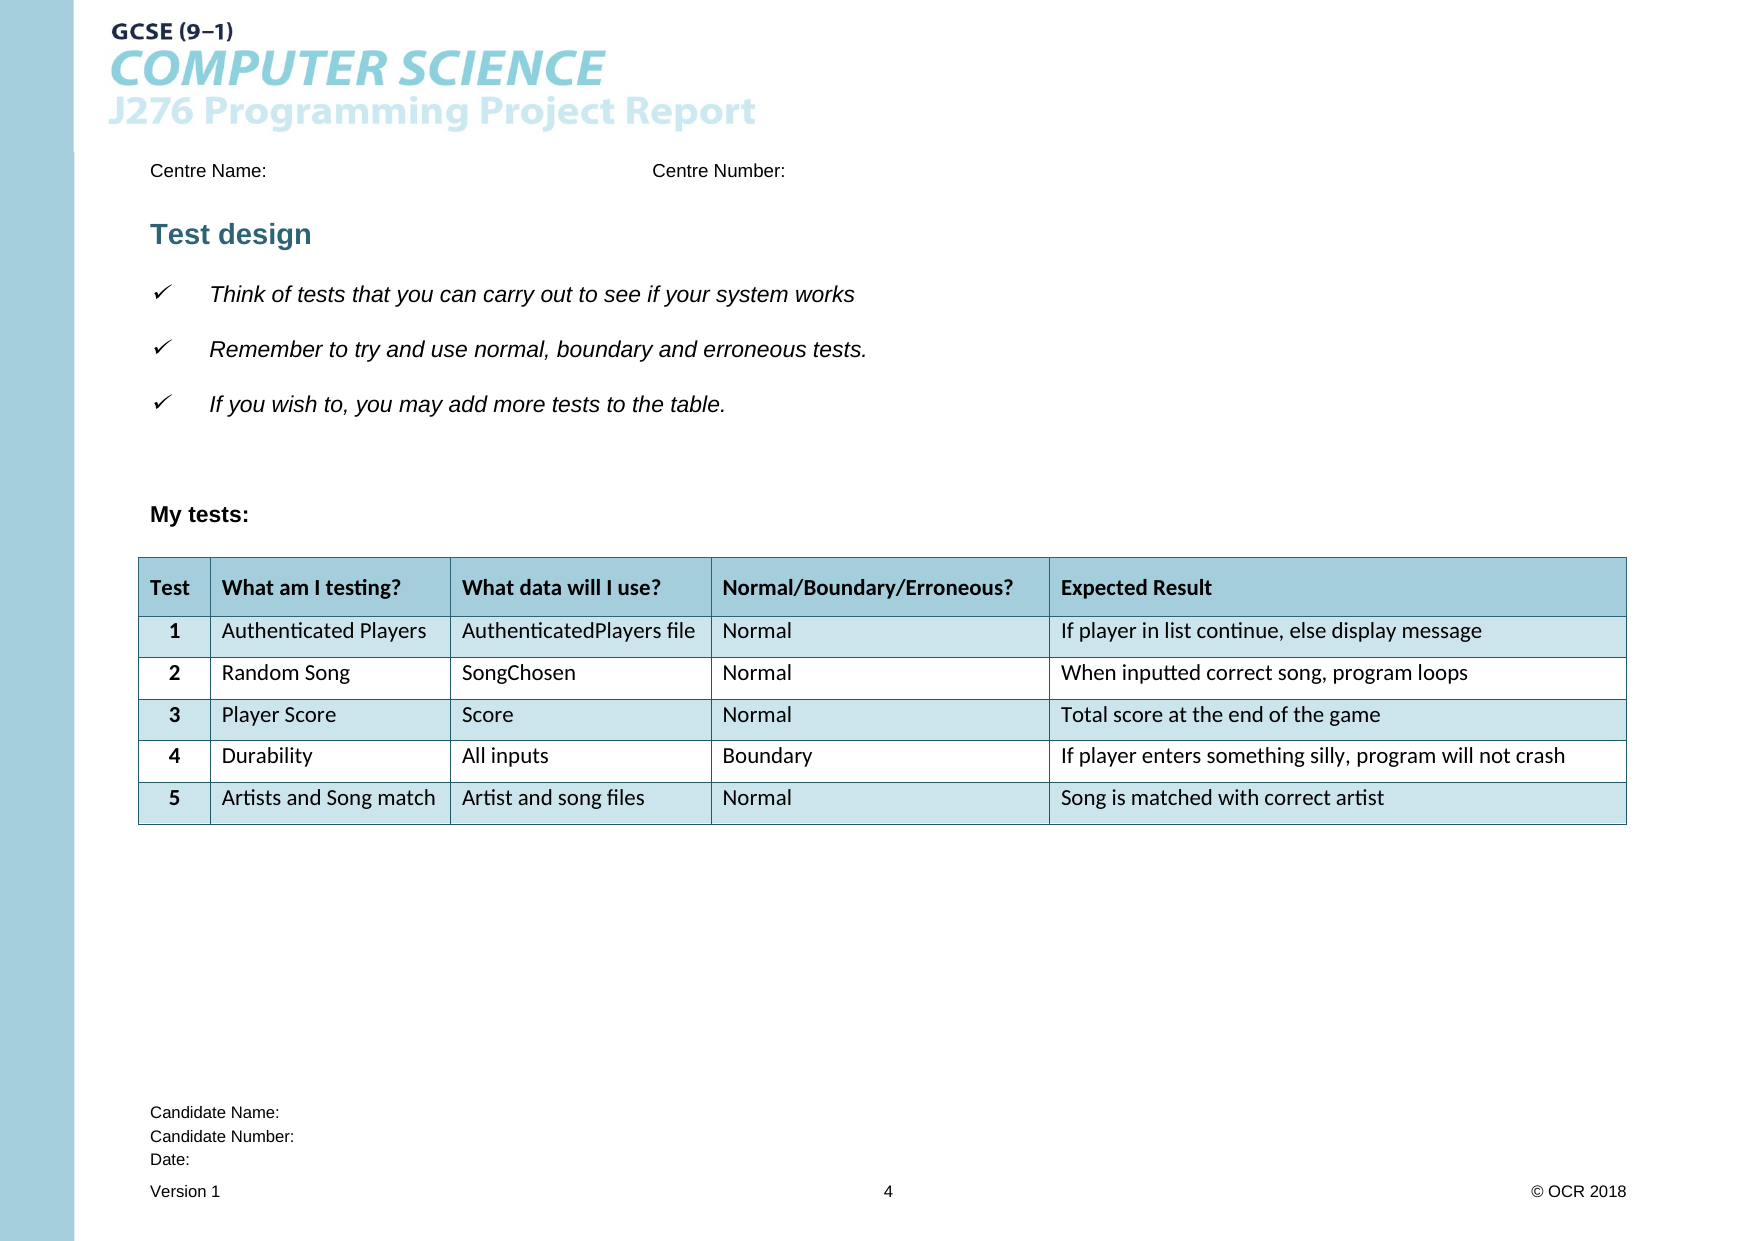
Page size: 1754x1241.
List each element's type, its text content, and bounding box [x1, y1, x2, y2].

table_cell Random Song [211, 658, 450, 699]
table_cell All inputs [451, 741, 711, 782]
table_header What data will I use? [451, 558, 711, 616]
table_cell If player enters something silly, program will not crash [1050, 741, 1626, 782]
table_header Normal/Boundary/Erroneous? [712, 558, 1049, 616]
table_cell 4 [139, 741, 210, 782]
picture [73, 0, 1244, 152]
table_cell SongChosen [451, 658, 711, 699]
table_cell Durability [211, 741, 450, 782]
table_cell Score [451, 700, 711, 740]
table_cell AuthenticatedPlayers file [451, 617, 711, 657]
table_header Expected Result [1050, 558, 1626, 616]
list Remember to try and use normal, boundary and erroneous tests. [150, 336, 1624, 362]
title Test design [150, 217, 1624, 251]
table_cell 1 [139, 617, 210, 657]
table_cell 3 [139, 700, 210, 740]
table_cell Boundary [712, 741, 1049, 782]
table_cell 5 [139, 783, 210, 823]
table_cell Normal [712, 700, 1049, 740]
table_cell Normal [712, 617, 1049, 657]
table_cell Normal [712, 658, 1049, 699]
table_cell Authenticated Players [211, 617, 450, 657]
table_cell If player in list continue, else display message [1050, 617, 1626, 657]
list If you wish to, you may add more tests to the table. [150, 391, 1624, 417]
table_cell Song is matched with correct artist [1050, 783, 1626, 823]
table_cell Total score at the end of the game [1050, 700, 1626, 740]
table_cell Player Score [211, 700, 450, 740]
text My tests: [150, 501, 1624, 528]
table_cell Artist and song files [451, 783, 711, 823]
table_cell When inputted correct song, program loops [1050, 658, 1626, 699]
table_header Test [139, 558, 210, 616]
table_cell Normal [712, 783, 1049, 823]
table_cell Artists and Song match [211, 783, 450, 823]
table_header What am I testing? [211, 558, 450, 616]
list Think of tests that you can carry out to see if your system works [150, 281, 1624, 307]
table_cell 2 [139, 658, 210, 699]
